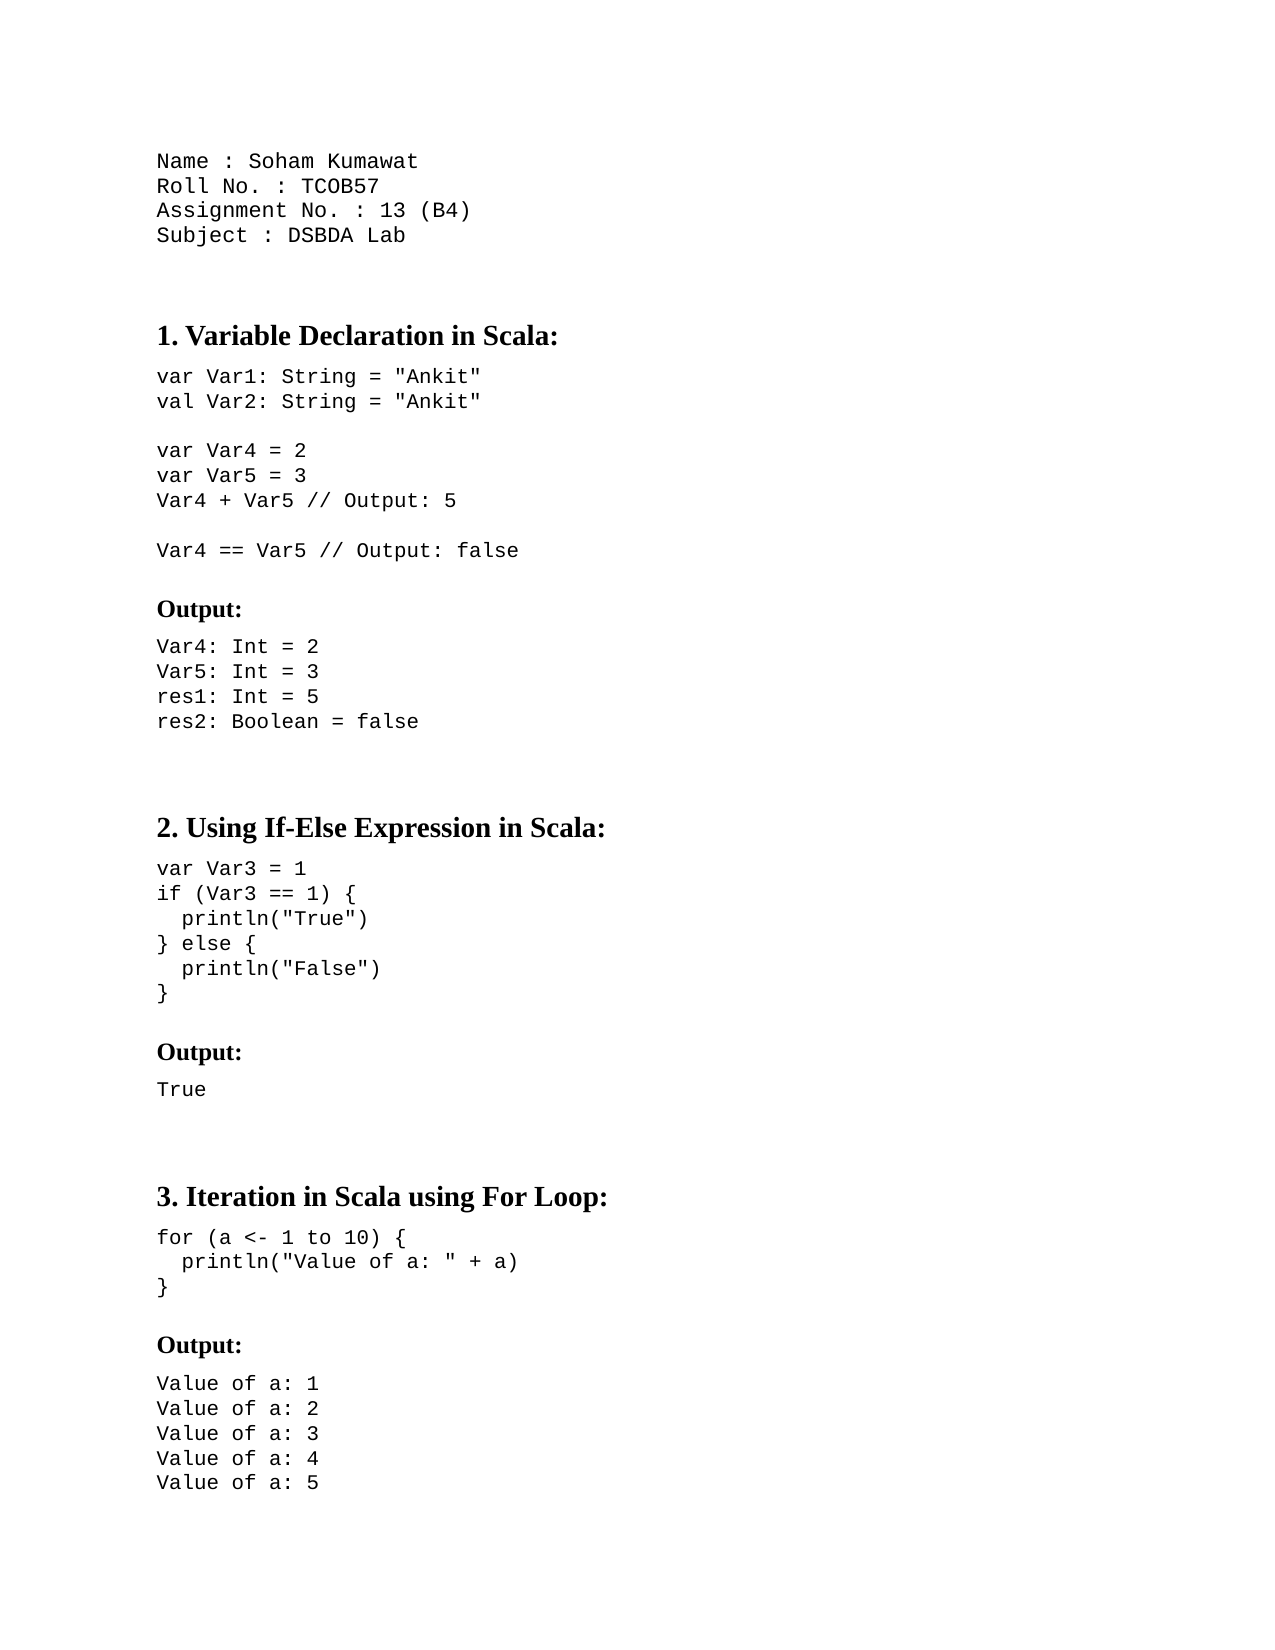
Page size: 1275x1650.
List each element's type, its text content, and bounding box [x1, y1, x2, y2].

subtitle Output: [156, 594, 1118, 623]
text res1: Int = 5 [156, 686, 1118, 710]
text Var4 + Var5 // Output: 5 [156, 490, 1118, 514]
subtitle Output: [156, 1331, 1118, 1359]
text Value of a: 2 [156, 1398, 1118, 1422]
text val Var2: String = "Ankit" [156, 391, 1118, 414]
text Assignment No. : 13 (B4) [156, 199, 1118, 224]
text var Var4 = 2 [156, 440, 1118, 464]
text println("False") [156, 957, 1118, 981]
text } [156, 1276, 1118, 1300]
subtitle 3. Iteration in Scala using For Loop: [156, 1179, 1118, 1212]
text Var4: Int = 2 [156, 636, 1118, 660]
text for (a <- 1 to 10) { [156, 1227, 1118, 1250]
text Value of a: 5 [156, 1472, 1118, 1496]
subtitle Output: [156, 1037, 1118, 1065]
text Value of a: 4 [156, 1447, 1118, 1471]
text println("Value of a: " + a) [156, 1251, 1118, 1275]
text } else { [156, 933, 1118, 956]
text Value of a: 3 [156, 1423, 1118, 1446]
text Var4 == Var5 // Output: false [156, 539, 1118, 563]
text True [156, 1079, 1118, 1103]
text println("True") [156, 908, 1118, 932]
text } [156, 982, 1118, 1006]
text var Var3 = 1 [156, 858, 1118, 882]
text var Var1: String = "Ankit" [156, 366, 1118, 390]
text Value of a: 1 [156, 1373, 1118, 1397]
text Roll No. : TCOB57 [156, 175, 1118, 199]
text res2: Boolean = false [156, 711, 1118, 734]
text Name : Soham Kumawat [156, 150, 1118, 175]
text if (Var3 == 1) { [156, 883, 1118, 907]
text Var5: Int = 3 [156, 661, 1118, 685]
subtitle 2. Using If-Else Expression in Scala: [156, 811, 1118, 844]
text var Var5 = 3 [156, 465, 1118, 489]
subtitle 1. Variable Declaration in Scala: [156, 318, 1118, 352]
text Subject : DSBDA Lab [156, 224, 1118, 249]
